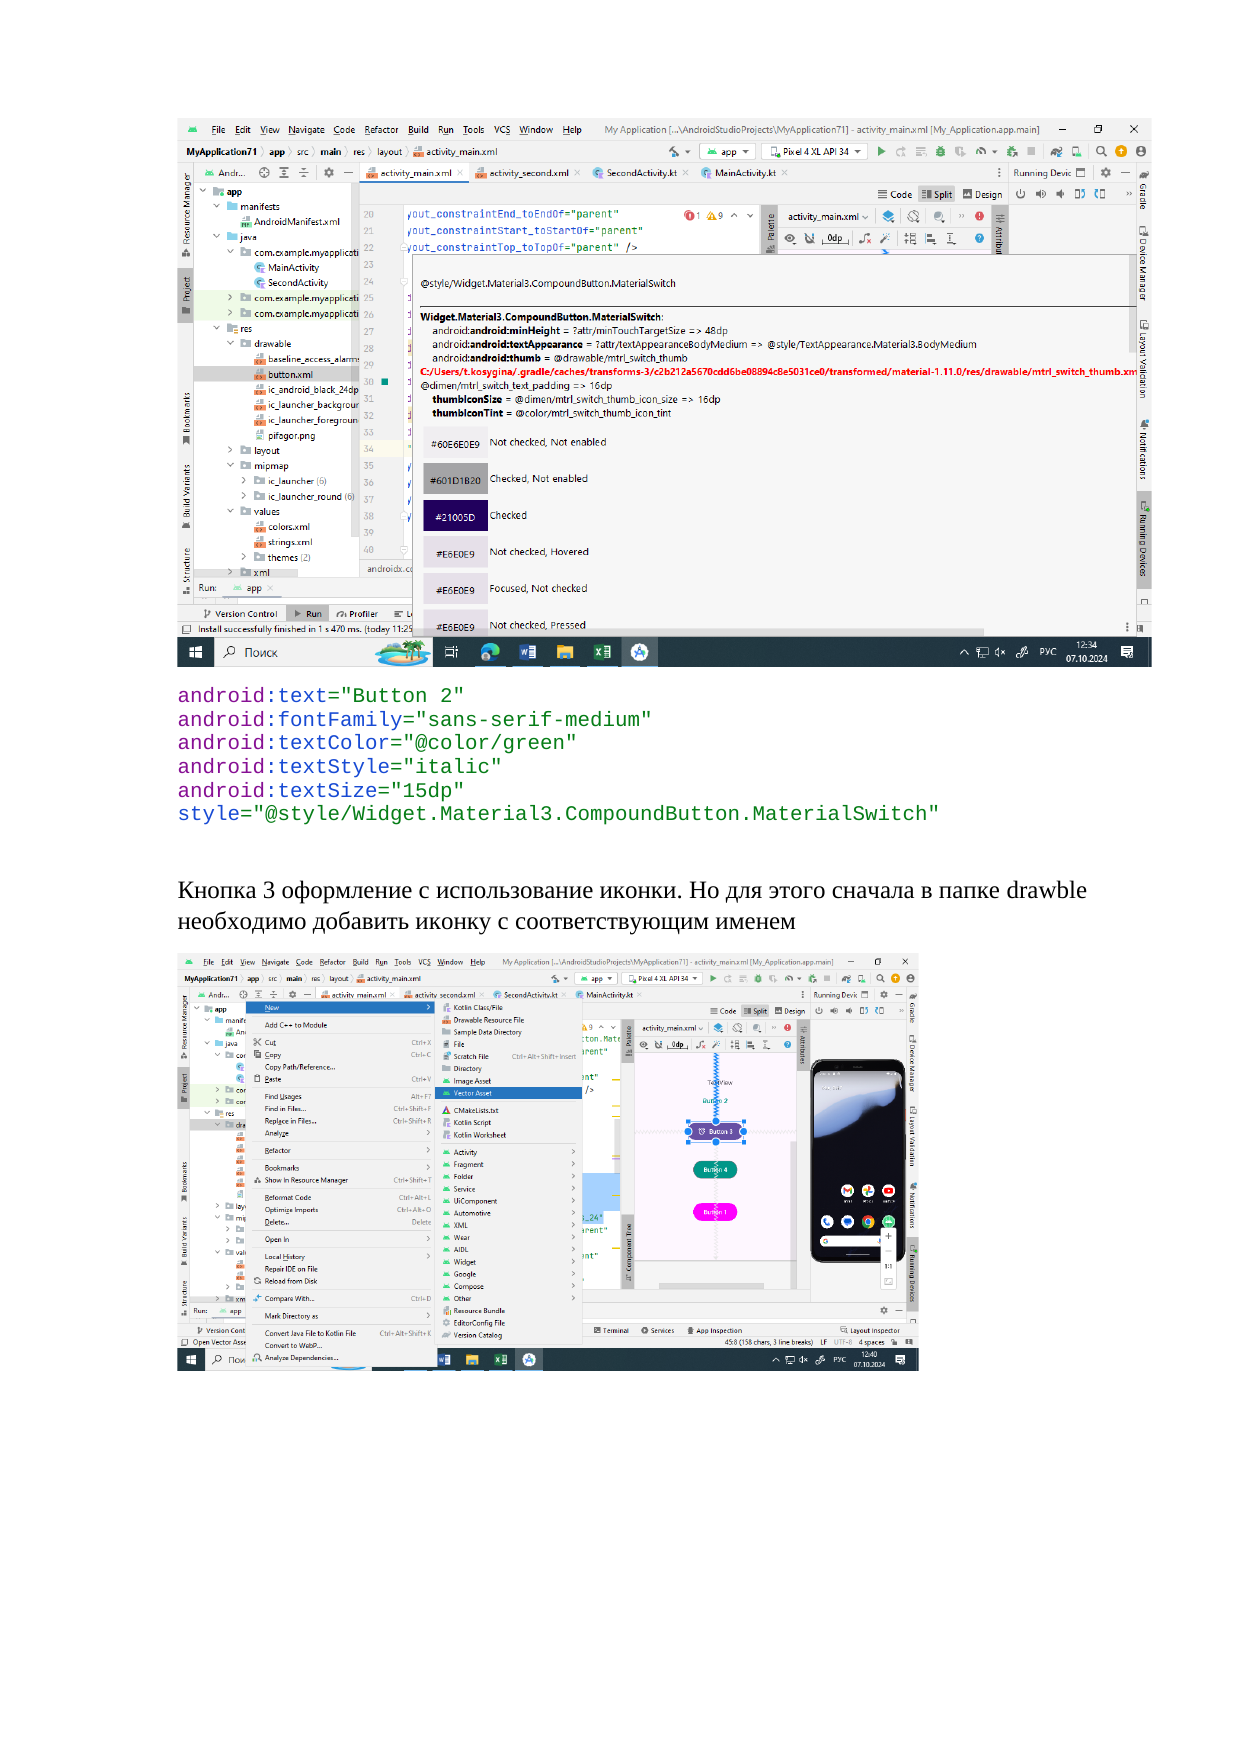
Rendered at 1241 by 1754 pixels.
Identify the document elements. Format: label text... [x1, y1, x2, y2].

picture [177, 953, 919, 1371]
text Кнопка 3 оформление с использование иконки. Но для этого сначала в папке drawble необходимо добавить иконку с соответствующим именем [177, 875, 1152, 934]
text android:text="Button 2" android:fontFamily="sans-serif-medium" android:textColor="@color/green" android:textStyle="italic" android:textSize="15dp" style="@style/Widget.Material3.CompoundButton.MaterialSwitch" [177, 685, 1152, 827]
picture [177, 118, 1152, 667]
